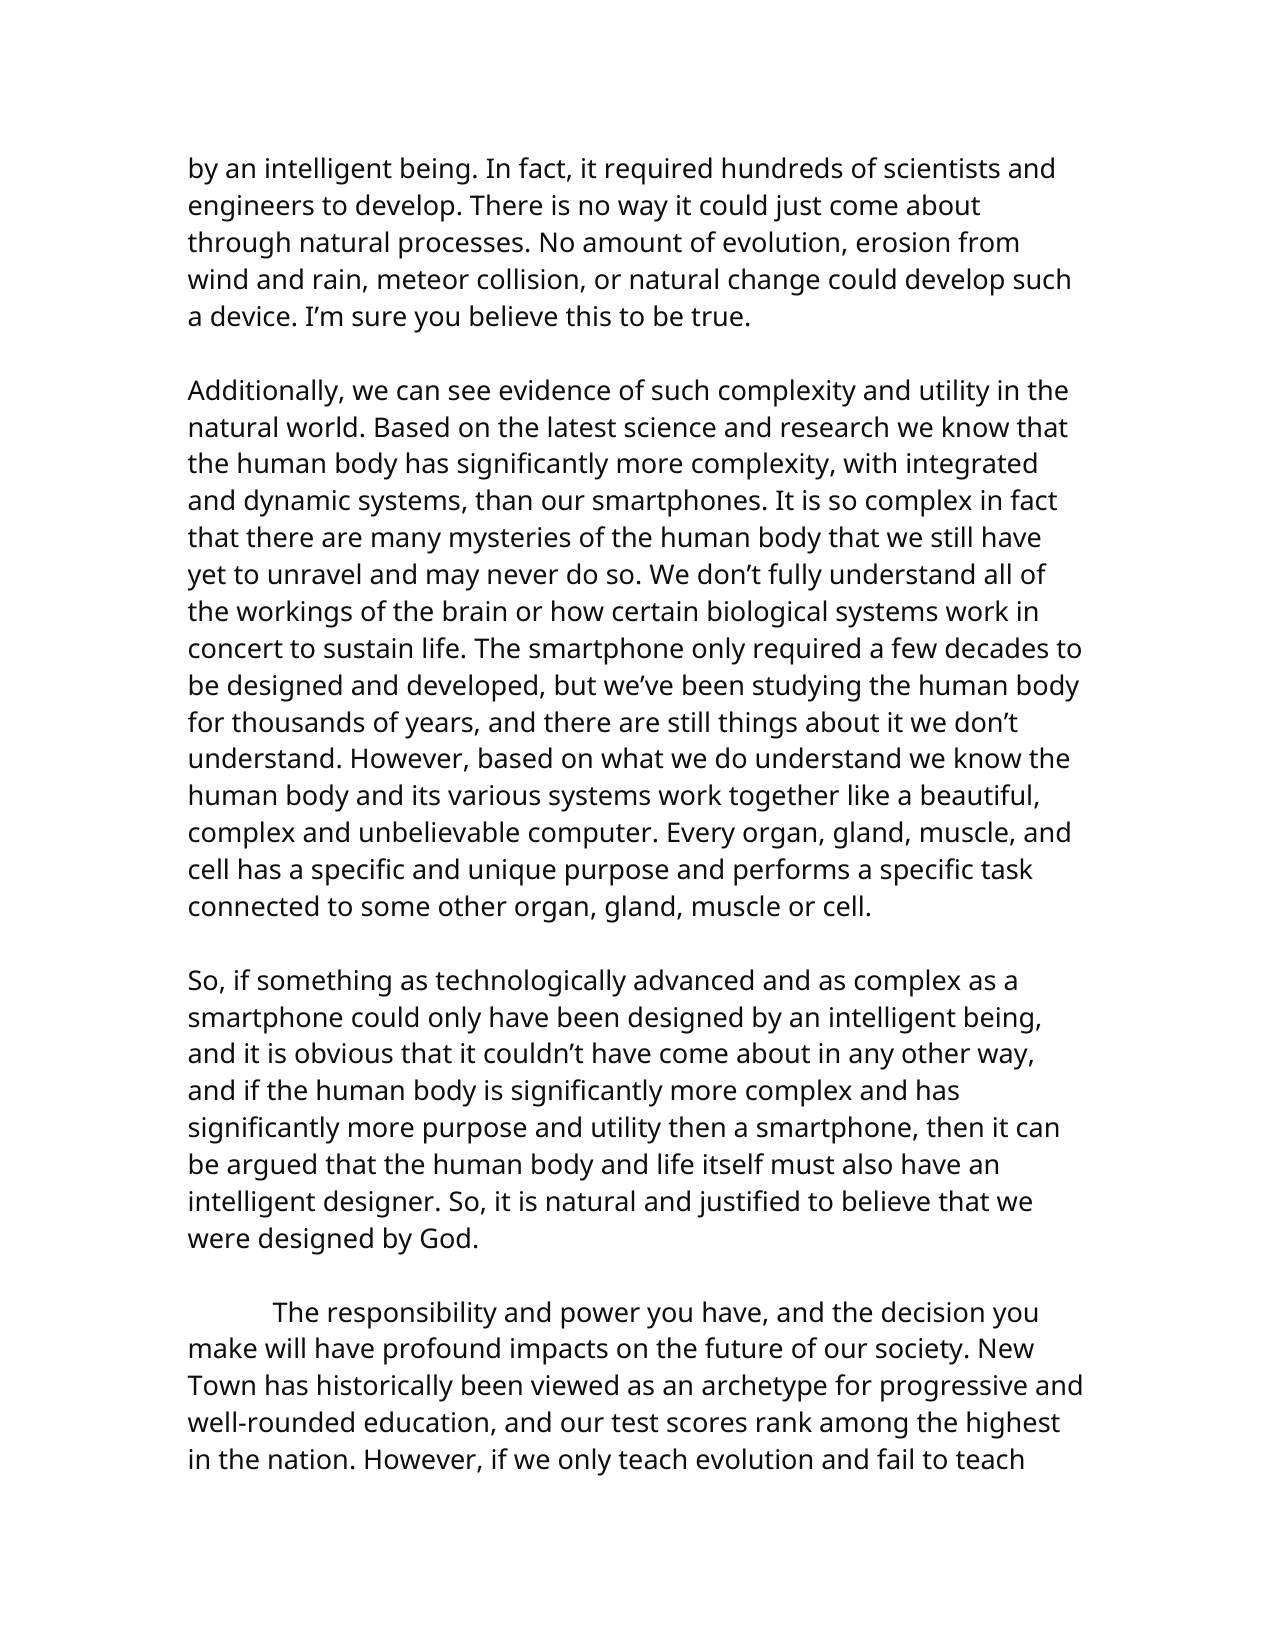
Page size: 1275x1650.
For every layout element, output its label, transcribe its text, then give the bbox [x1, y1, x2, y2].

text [187, 1293, 1087, 1477]
text Additionally, we can see evidence of such complexity and utility in the natural world. Based on the latest science and research we know that the human body has significantly more complexity, with integrated and dynamic systems, than our smartphones. It is so complex in fact that there are many mysteries of the human body that we still have yet to unravel and may never do so. We don’t fully understand all of the workings of the brain or how certain biological systems work in concert to sustain life. The smartphone only required a few decades to be designed and developed, but we’ve been studying the human body for thousands of years, and there are still things about it we don’t understand. However, based on what we do understand we know the human body and its various systems work together like a beautiful, complex and unbelievable computer. Every organ, gland, muscle, and cell has a specific and unique purpose and performs a specific task connected to some other organ, gland, muscle or cell. [187, 371, 1087, 924]
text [187, 150, 1087, 334]
text So, if something as technologically advanced and as complex as a smartphone could only have been designed by an intelligent being, and it is obvious that it couldn’t have come about in any other way, and if the human body is significantly more complex and has significantly more purpose and utility then a smartphone, then it can be argued that the human body and life itself must also have an intelligent designer. So, it is natural and justified to believe that we were designed by God. [187, 961, 1087, 1256]
